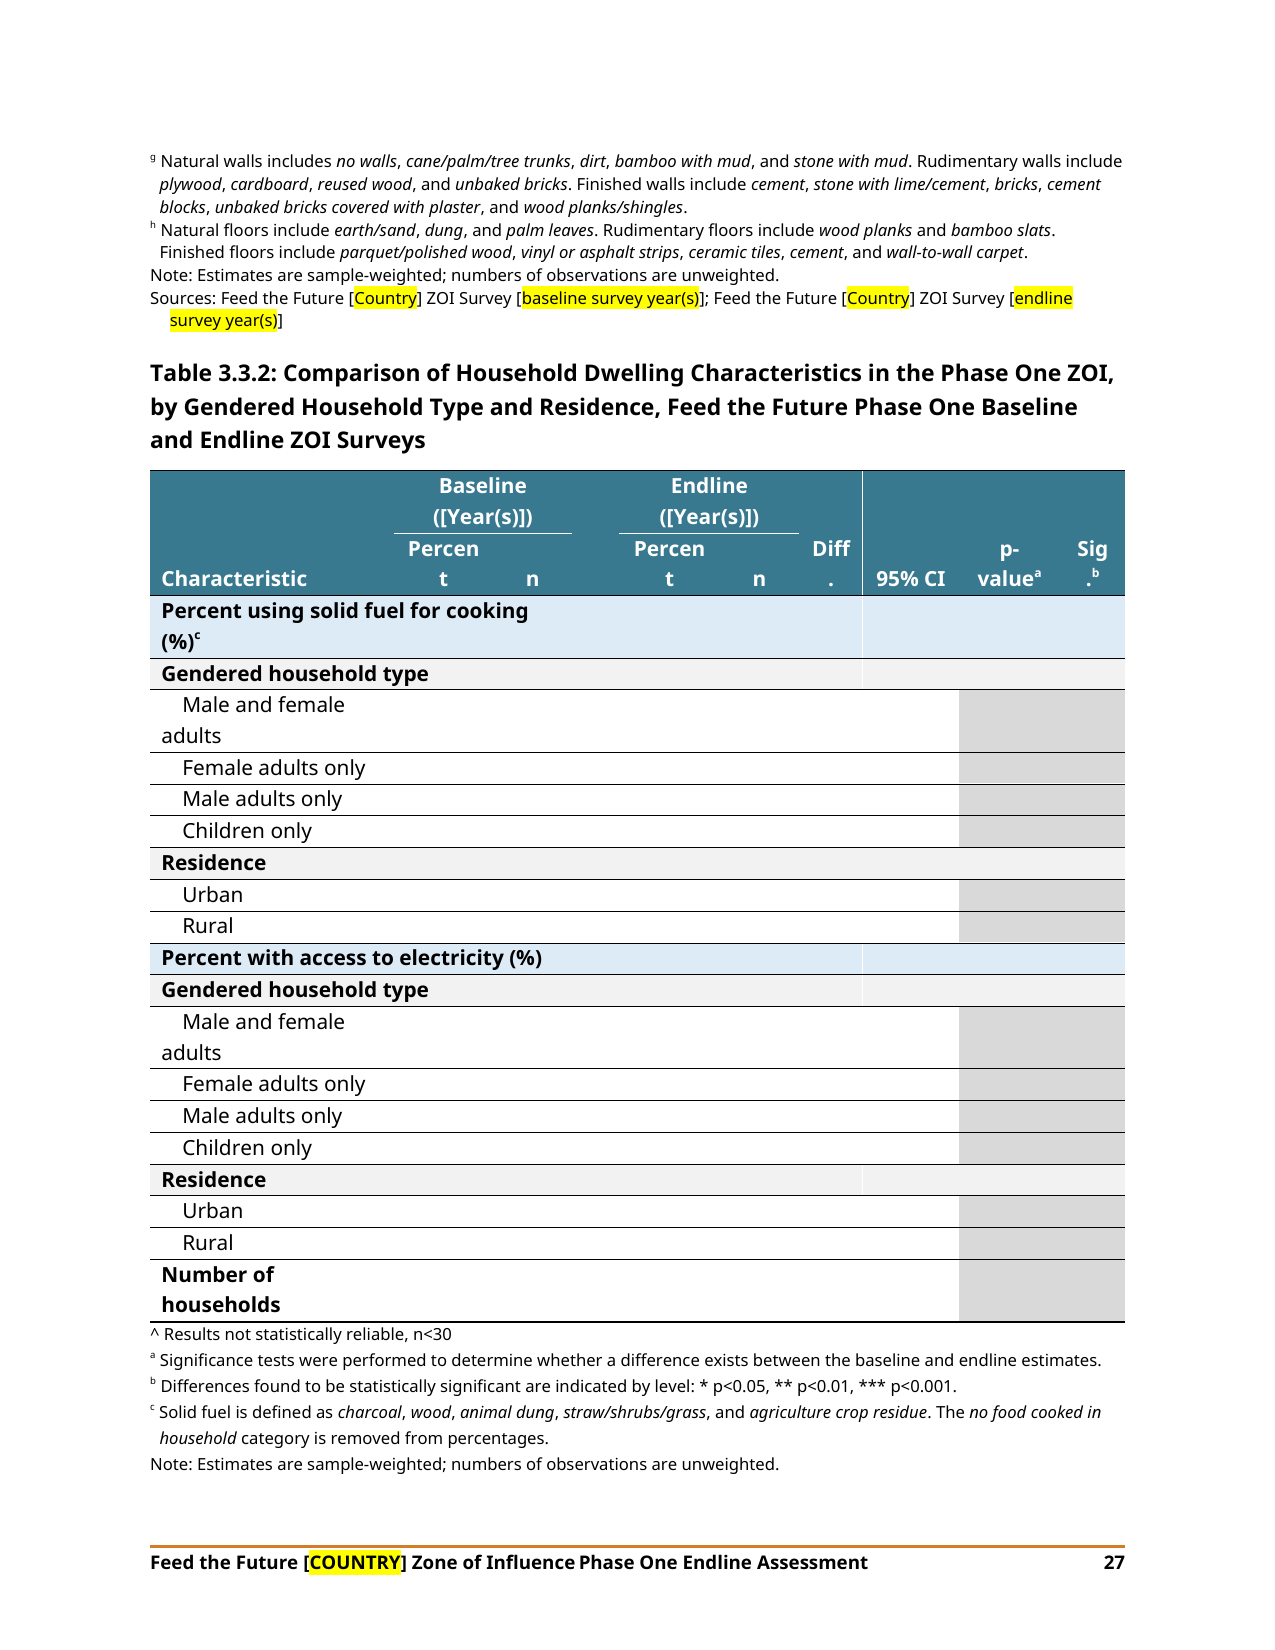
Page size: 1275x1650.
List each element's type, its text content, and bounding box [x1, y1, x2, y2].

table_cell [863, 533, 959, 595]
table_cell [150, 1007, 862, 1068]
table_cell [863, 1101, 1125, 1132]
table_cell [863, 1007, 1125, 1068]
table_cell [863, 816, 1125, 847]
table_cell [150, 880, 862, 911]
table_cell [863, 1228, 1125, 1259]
text Sources: Feed the Future [Country] ZOI Survey [baseline survey year(s)]; Feed the Future [Country] ZOI Survey [endline survey year(s)] [150, 286, 1125, 332]
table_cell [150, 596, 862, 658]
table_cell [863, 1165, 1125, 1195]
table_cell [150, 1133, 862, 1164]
text h Natural floors include earth/sand, dung, and palm leaves. Rudimentary floors include wood planks and bamboo slats. Finished floors include parquet/polished wood, vinyl or asphalt strips, ceramic tiles, cement, and wall-to-wall carpet. [150, 218, 1125, 263]
text ^ Results not statistically reliable, n<30 [150, 1323, 1125, 1345]
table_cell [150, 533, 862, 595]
text Note: Estimates are sample-weighted; numbers of observations are unweighted. [150, 263, 1125, 286]
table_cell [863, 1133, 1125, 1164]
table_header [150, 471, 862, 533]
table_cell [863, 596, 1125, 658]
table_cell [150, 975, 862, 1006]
text Note: Estimates are sample-weighted; numbers of observations are unweighted. [150, 1453, 1125, 1475]
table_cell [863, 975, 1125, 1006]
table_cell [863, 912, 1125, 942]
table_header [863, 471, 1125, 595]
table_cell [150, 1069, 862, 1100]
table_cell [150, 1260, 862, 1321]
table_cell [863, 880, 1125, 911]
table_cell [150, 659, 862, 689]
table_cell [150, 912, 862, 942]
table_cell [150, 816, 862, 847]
title Table 3.3.2: Comparison of Household Dwelling Characteristics in the Phase One ZOI, by Gendered Household Type and Residence, Feed the Future Phase One Baseline and Endline ZOI Surveys [150, 357, 1125, 455]
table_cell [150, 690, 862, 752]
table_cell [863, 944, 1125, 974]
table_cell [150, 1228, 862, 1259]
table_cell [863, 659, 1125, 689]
text c Solid fuel is defined as charcoal, wood, animal dung, straw/shrubs/grass, and agriculture crop residue. The no food cooked in household category is removed from percentages. [150, 1401, 1125, 1449]
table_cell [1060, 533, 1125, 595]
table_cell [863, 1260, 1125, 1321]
text a Significance tests were performed to determine whether a difference exists between the baseline and endline estimates. [150, 1348, 1125, 1371]
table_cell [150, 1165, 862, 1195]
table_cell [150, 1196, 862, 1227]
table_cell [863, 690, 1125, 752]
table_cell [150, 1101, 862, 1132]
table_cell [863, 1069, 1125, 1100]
text b Differences found to be statistically significant are indicated by level: * p<0.05, ** p<0.01, *** p<0.001. [150, 1374, 1125, 1397]
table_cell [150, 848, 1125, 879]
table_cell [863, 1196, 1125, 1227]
text g Natural walls includes no walls, cane/palm/tree trunks, dirt, bamboo with mud, and stone with mud. Rudimentary walls include plywood, cardboard, reused wood, and unbaked bricks. Finished walls include cement, stone with lime/cement, bricks, cement blocks, unbaked bricks covered with plaster, and wood planks/shingles. [150, 150, 1125, 218]
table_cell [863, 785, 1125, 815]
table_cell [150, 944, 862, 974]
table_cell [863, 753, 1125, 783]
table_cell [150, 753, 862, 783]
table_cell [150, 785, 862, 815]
